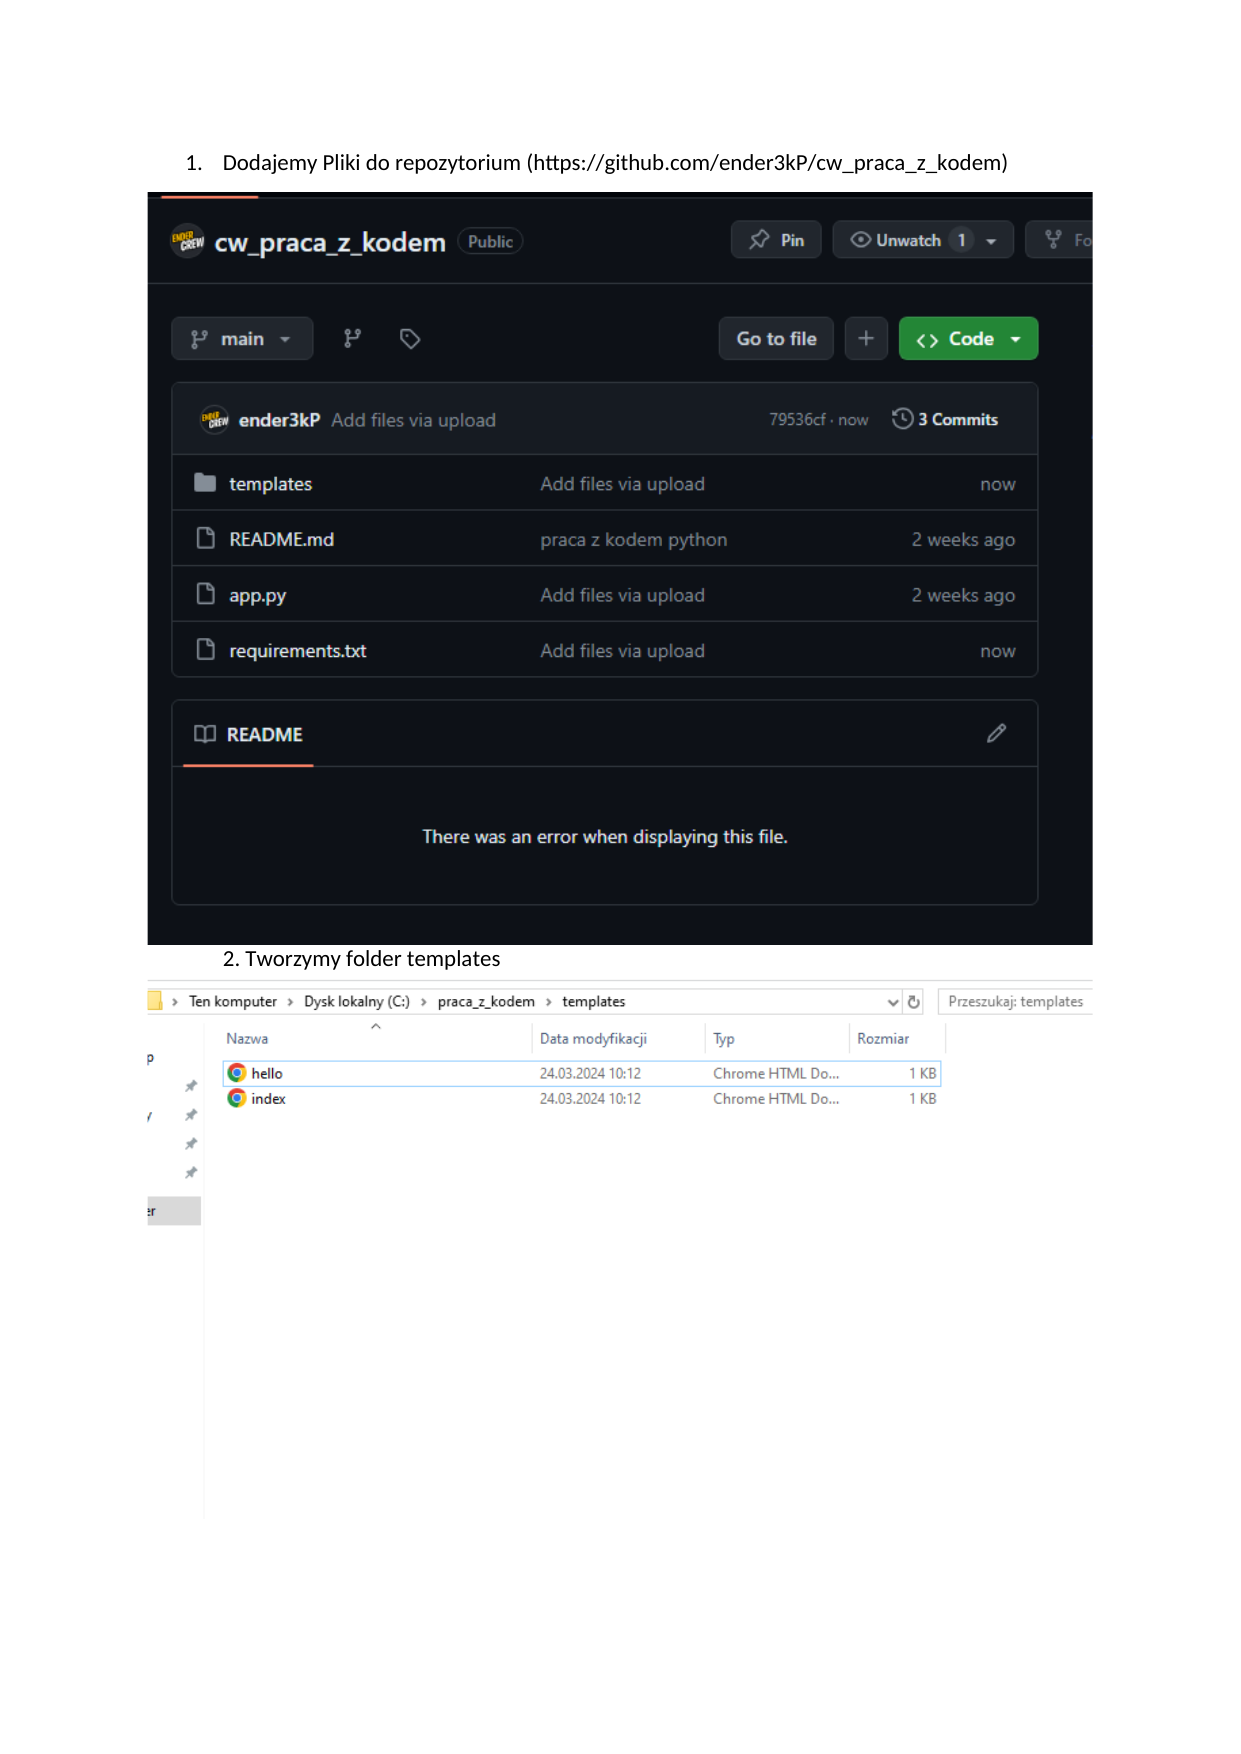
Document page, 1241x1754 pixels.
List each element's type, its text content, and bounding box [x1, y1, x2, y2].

picture [147, 974, 1093, 1519]
list Dodajemy Pliki do repozytorium (https://github.com/ender3kP/cw_praca_z_kodem) 2. Tworzymy folder templates [185, 945, 1093, 972]
list Dodajemy Pliki do repozytorium (https://github.com/ender3kP/cw_praca_z_kodem) 2. Tworzymy folder templates [185, 148, 1093, 192]
picture [147, 192, 1093, 945]
